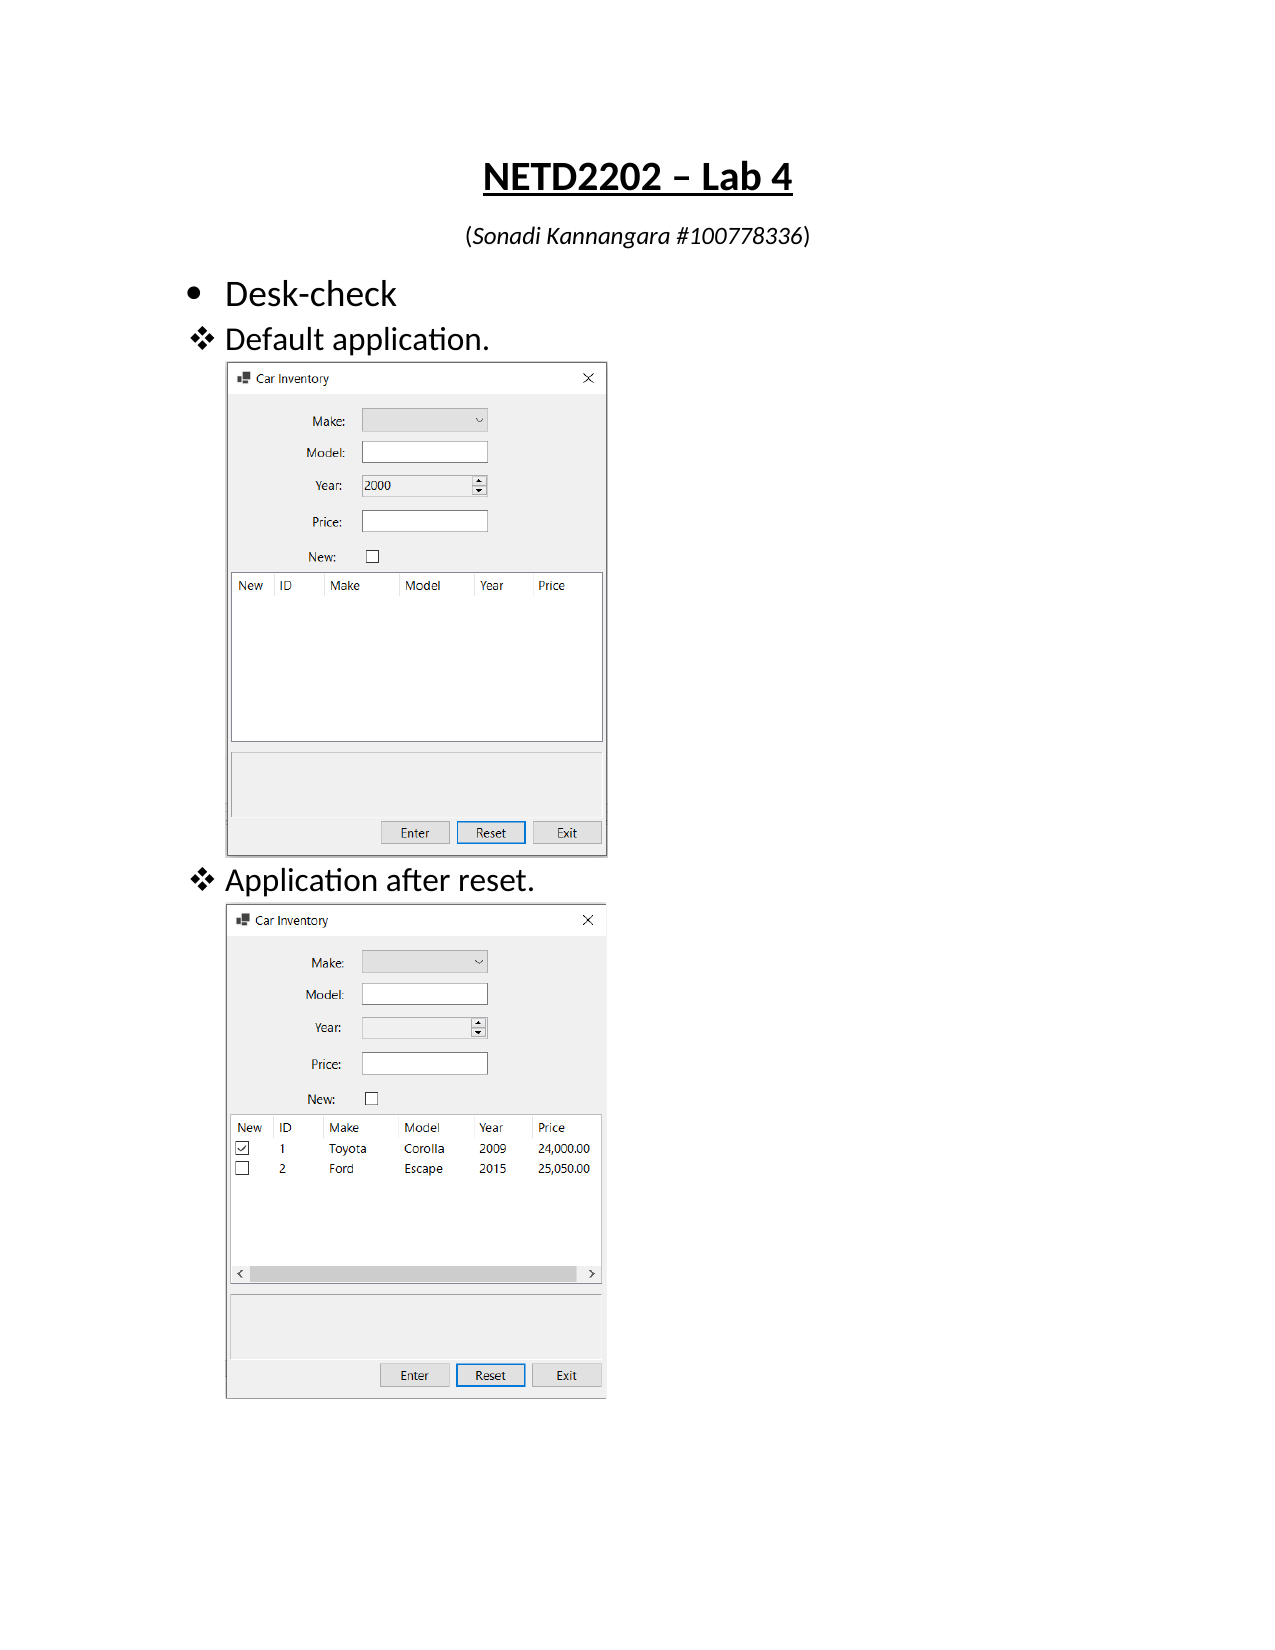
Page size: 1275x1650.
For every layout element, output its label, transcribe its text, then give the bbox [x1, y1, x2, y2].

text NETD2202 – Lab 4 [150, 150, 1125, 201]
text (Sonadi Kannangara #100778336) [150, 221, 1125, 251]
list Application after reset. [187, 859, 1125, 900]
picture [225, 361, 608, 858]
picture [225, 902, 607, 1399]
list Default application. [187, 318, 1125, 359]
list Desk-check [187, 269, 1125, 315]
